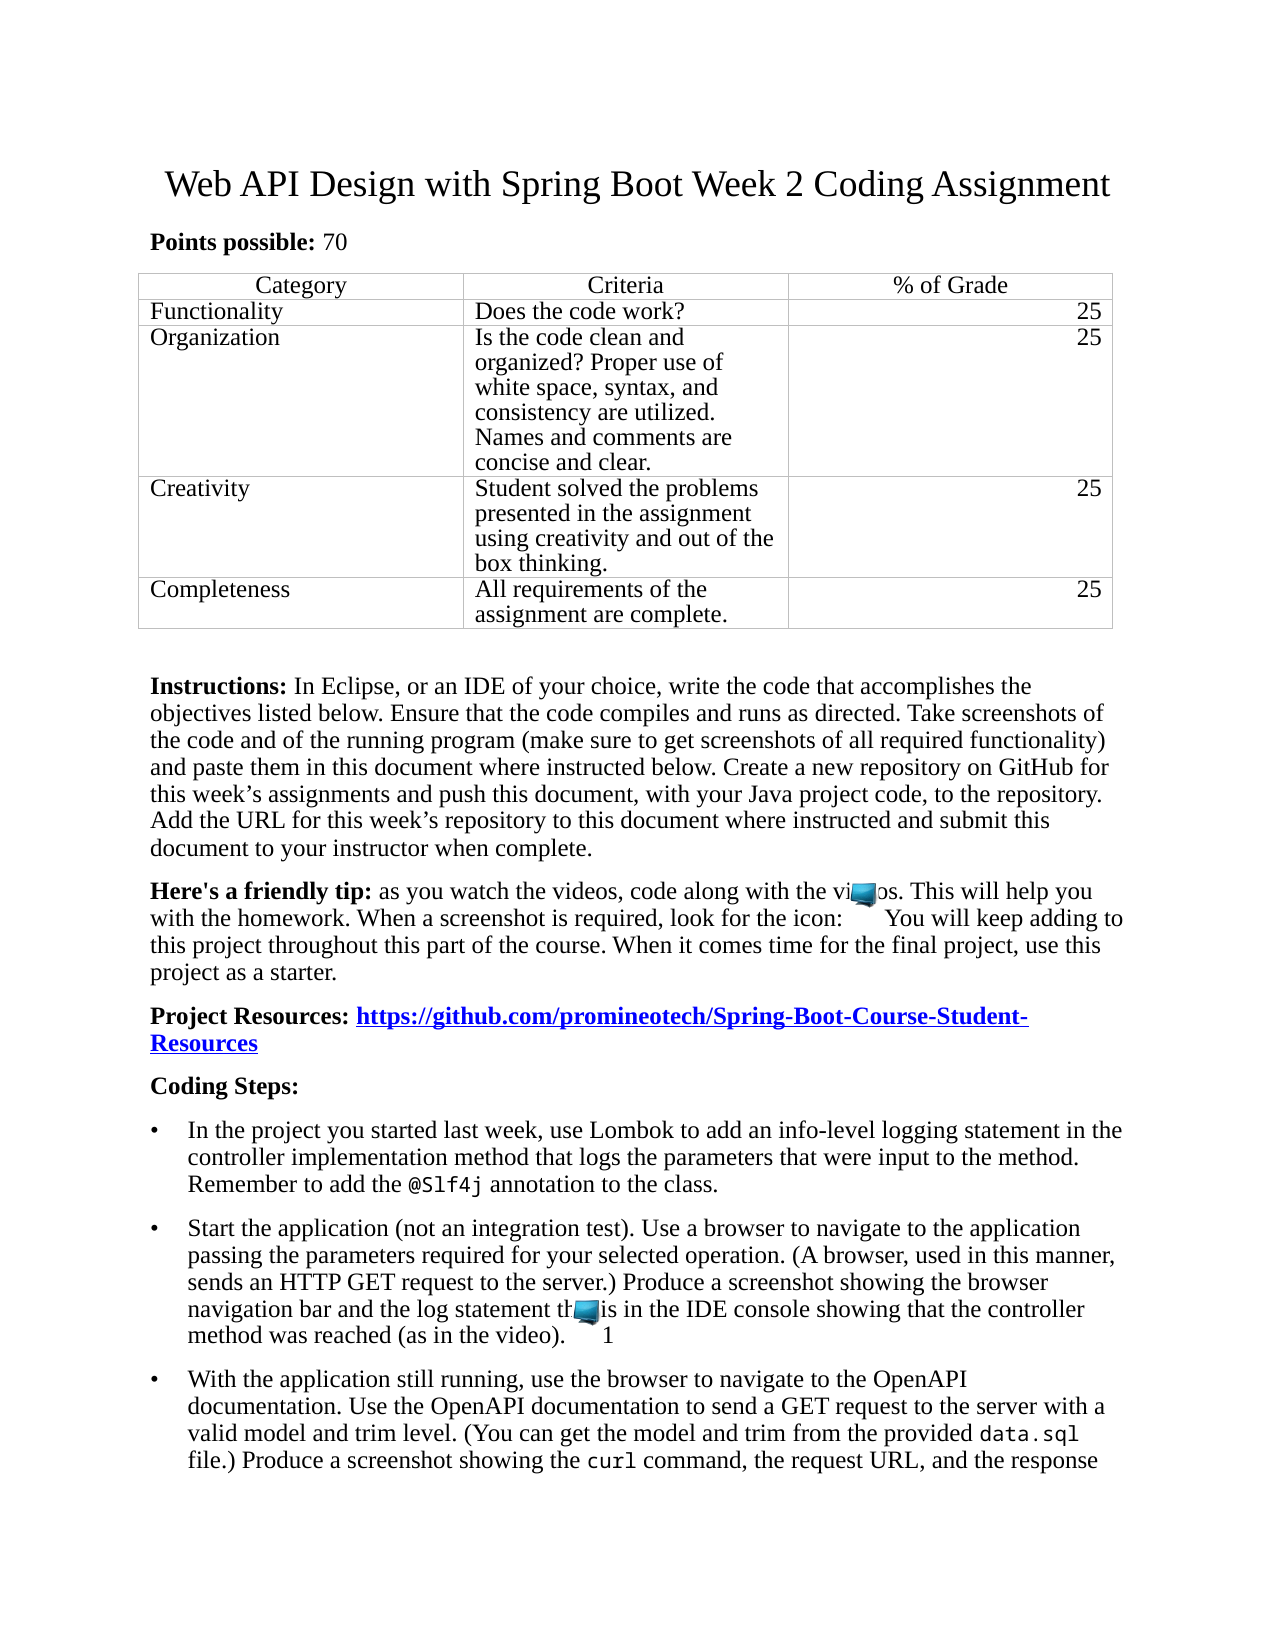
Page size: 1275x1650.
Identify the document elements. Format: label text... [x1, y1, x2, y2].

table_cell Completeness [139, 578, 463, 628]
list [150, 1366, 1125, 1474]
table_header % of Grade [789, 274, 1112, 299]
table_cell 25 [789, 300, 1112, 325]
list In the project you started last week, use Lombok to add an info-level logging statement in the controller implementation method that logs the parameters that were input to the method. Remember to add the @Slf4j annotation to the class. [150, 1117, 1125, 1198]
text Instructions: In Eclipse, or an IDE of your choice, write the code that accomplishes the objectives listed below. Ensure that the code compiles and runs as directed. Take screenshots of the code and of the running program (make sure to get screenshots of all required functionality) and paste them in this document where instructed below. Create a new repository on GitHub for this week’s assignments and push this document, with your Java project code, to the repository. Add the URL for this week’s repository to this document where instructed and submit this document to your instructor when complete. [150, 672, 1125, 861]
table_cell Creativity [139, 477, 463, 577]
table_cell 25 [789, 578, 1112, 628]
table_header Criteria [464, 274, 788, 299]
table_cell Organization [139, 326, 463, 476]
text Here's a friendly tip: as you watch the videos, code along with the videos. This will help you with the homework. When a screenshot is required, look for the icon: You will keep adding to this project throughout this part of the course. When it comes time for the final project, use this project as a starter. [150, 878, 1125, 986]
table_cell Is the code clean and organized? Proper use of white space, syntax, and consistency are utilized. Names and comments are concise and clear. [464, 326, 788, 476]
table_cell All requirements of the assignment are complete. [464, 578, 788, 628]
table_header Category [139, 274, 463, 299]
text Coding Steps: [150, 1073, 1125, 1100]
text Project Resources: https://github.com/promineotech/Spring-Boot-Course-Student-Resources [150, 1003, 1125, 1057]
table_cell 25 [789, 326, 1112, 476]
table_cell Does the code work? [464, 300, 788, 325]
text Web API Design with Spring Boot Week 2 Coding Assignment [150, 175, 1125, 202]
table_cell Functionality [139, 300, 463, 325]
list Start the application (not an integration test). Use a browser to navigate to the application passing the parameters required for your selected operation. (A browser, used in this manner, sends an HTTP GET request to the server.) Produce a screenshot showing the browser navigation bar and the log statement that is in the IDE console showing that the controller method was reached (as in the video). 1 [150, 1214, 1125, 1349]
table_cell 25 [789, 477, 1112, 577]
text Points possible: 70 [150, 202, 1125, 256]
table_cell Student solved the problems presented in the assignment using creativity and out of the box thinking. [464, 477, 788, 577]
